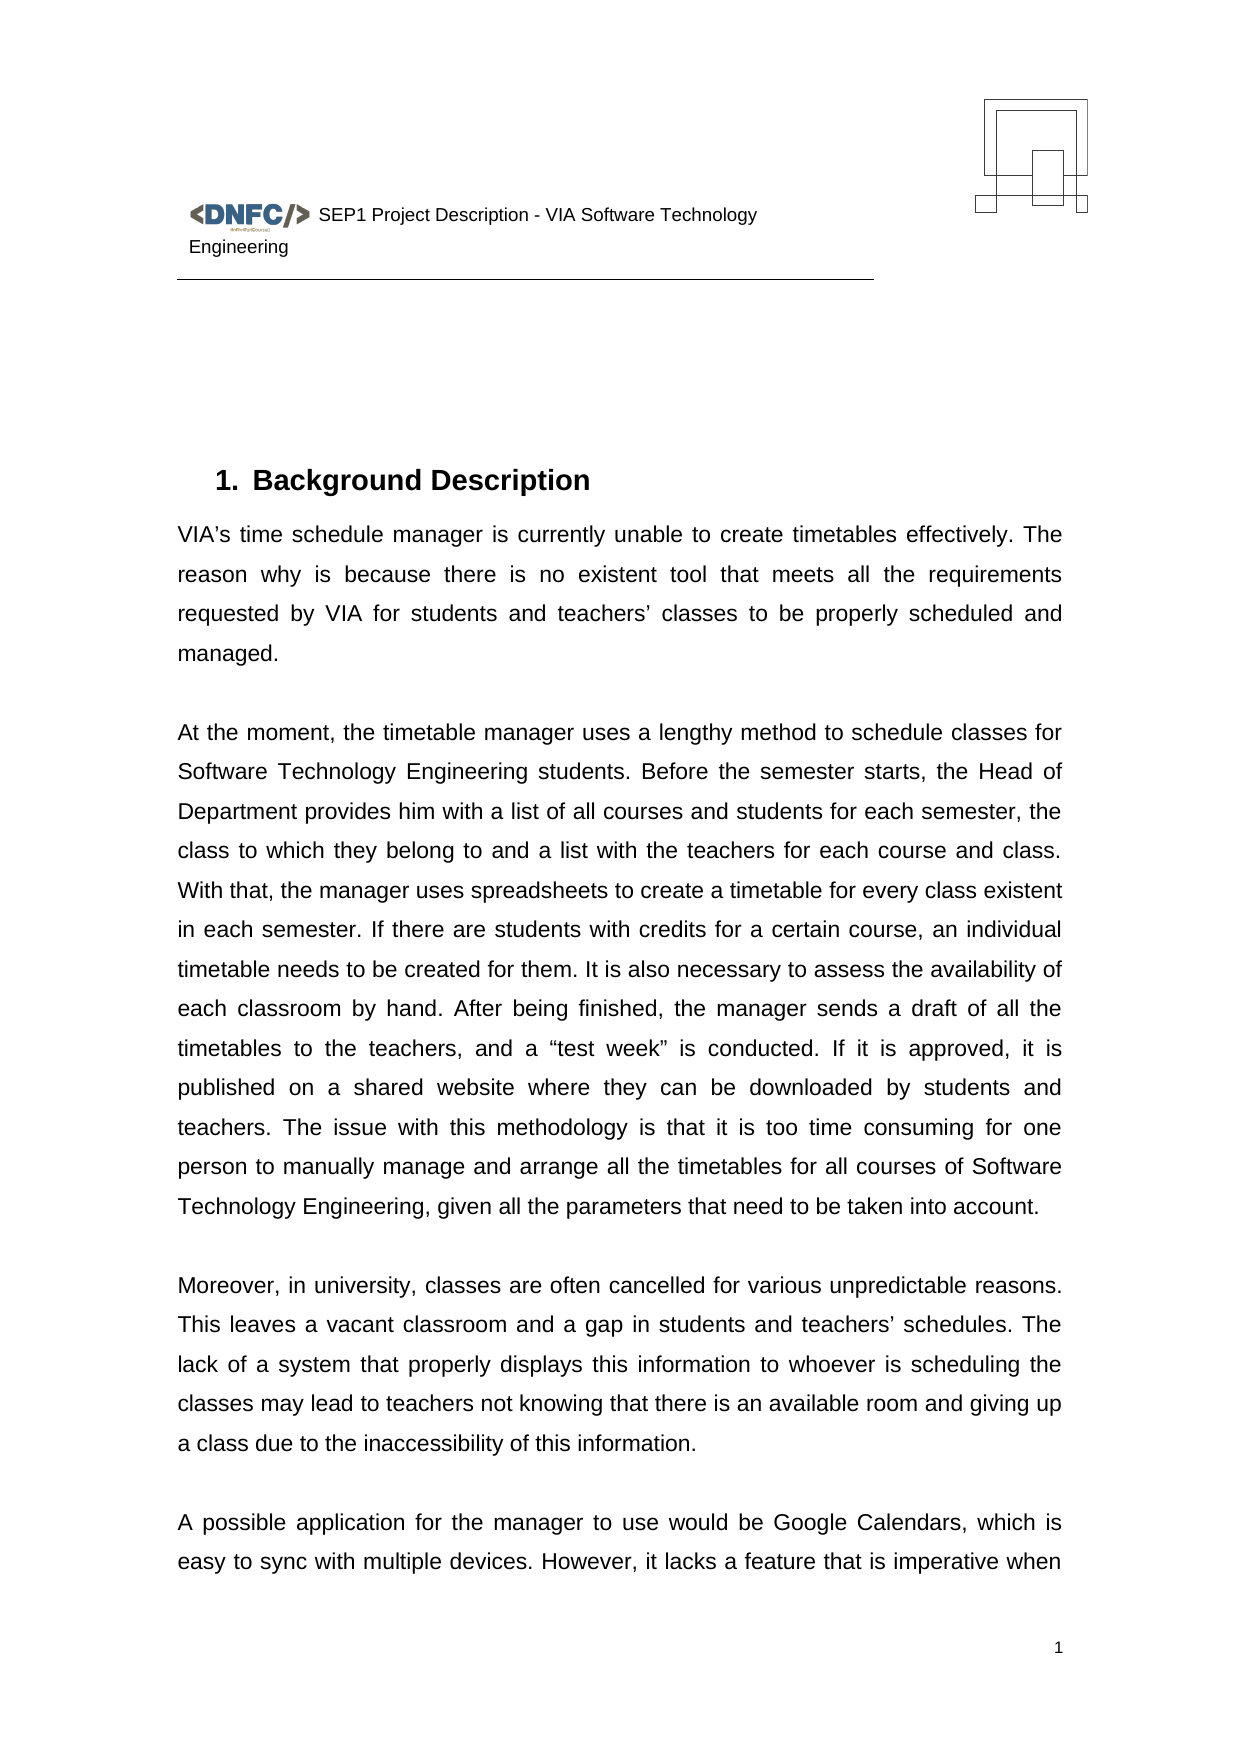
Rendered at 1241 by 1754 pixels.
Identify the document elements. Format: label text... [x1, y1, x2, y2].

list Moreover, in university, classes are often cancelled for various unpredictable reasons. This leaves a vacant classroom and a gap in students and teachers’ schedules. The lack of a system that properly displays this information to whoever is scheduling the classes may lead to teachers not knowing that there is an available room and giving up a class due to the inaccessibility of this information. [177, 1272, 1063, 1456]
list At the moment, the timetable manager uses a lengthy method to schedule classes for Software Technology Engineering students. Before the semester starts, the Head of Department provides him with a list of all courses and students for each semester, the class to which they belong to and a list with the teachers for each course and class. With that, the manager uses spreadsheets to create a timetable for every class existent in each semester. If there are students with credits for a certain course, an individual timetable needs to be created for them. It is also necessary to assess the availability of each classroom by hand. After being finished, the manager sends a draft of all the timetables to the teachers, and a “test week” is conducted. If it is approved, it is published on a shared website where they can be downloaded by students and teachers. The issue with this methodology is that it is too time consuming for one person to manually manage and arrange all the timetables for all courses of Software Technology Engineering, given all the parameters that need to be taken into account. [177, 719, 1063, 1219]
subtitle Background Description [215, 463, 1063, 496]
picture [188, 198, 312, 236]
list VIA’s time schedule manager is currently unable to create timetables effectively. The reason why is because there is no existent tool that meets all the requirements requested by VIA for students and teachers’ classes to be properly scheduled and managed. [177, 521, 1063, 666]
